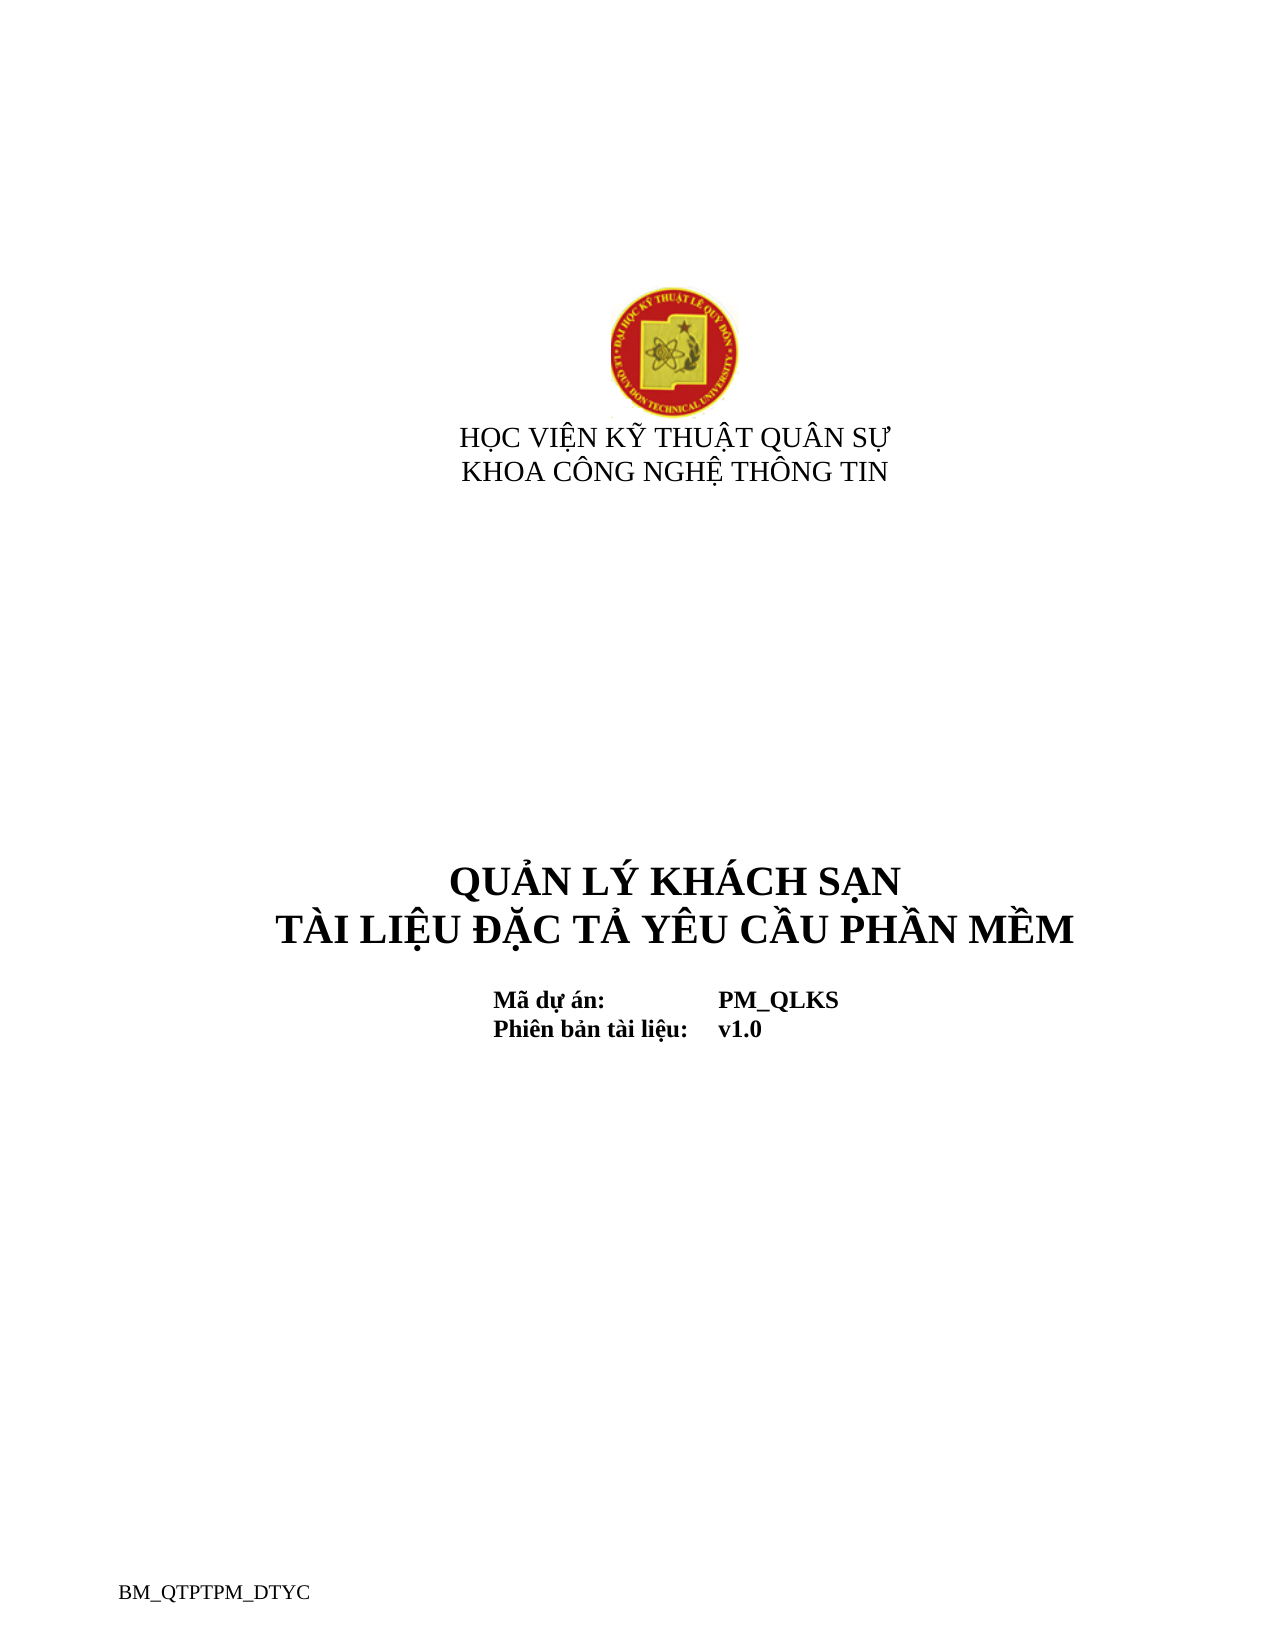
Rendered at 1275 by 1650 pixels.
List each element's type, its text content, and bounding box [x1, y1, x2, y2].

text QUẢN LÝ KHÁCH SẠN [118, 856, 1157, 904]
text HỌC VIỆN KỸ THUẬT QUÂN SỰ [118, 420, 1157, 454]
text Phiên bản tài liệu: v1.0 [418, 1014, 1157, 1043]
text TÀI LIỆU ĐẶC TẢ YÊU CẦU PHẦN MỀM [118, 904, 1157, 952]
text Mã dự án: PM_QLKS [418, 986, 1157, 1014]
text KHOA CÔNG NGHỆ THÔNG TIN [118, 454, 1157, 487]
picture [611, 285, 739, 421]
